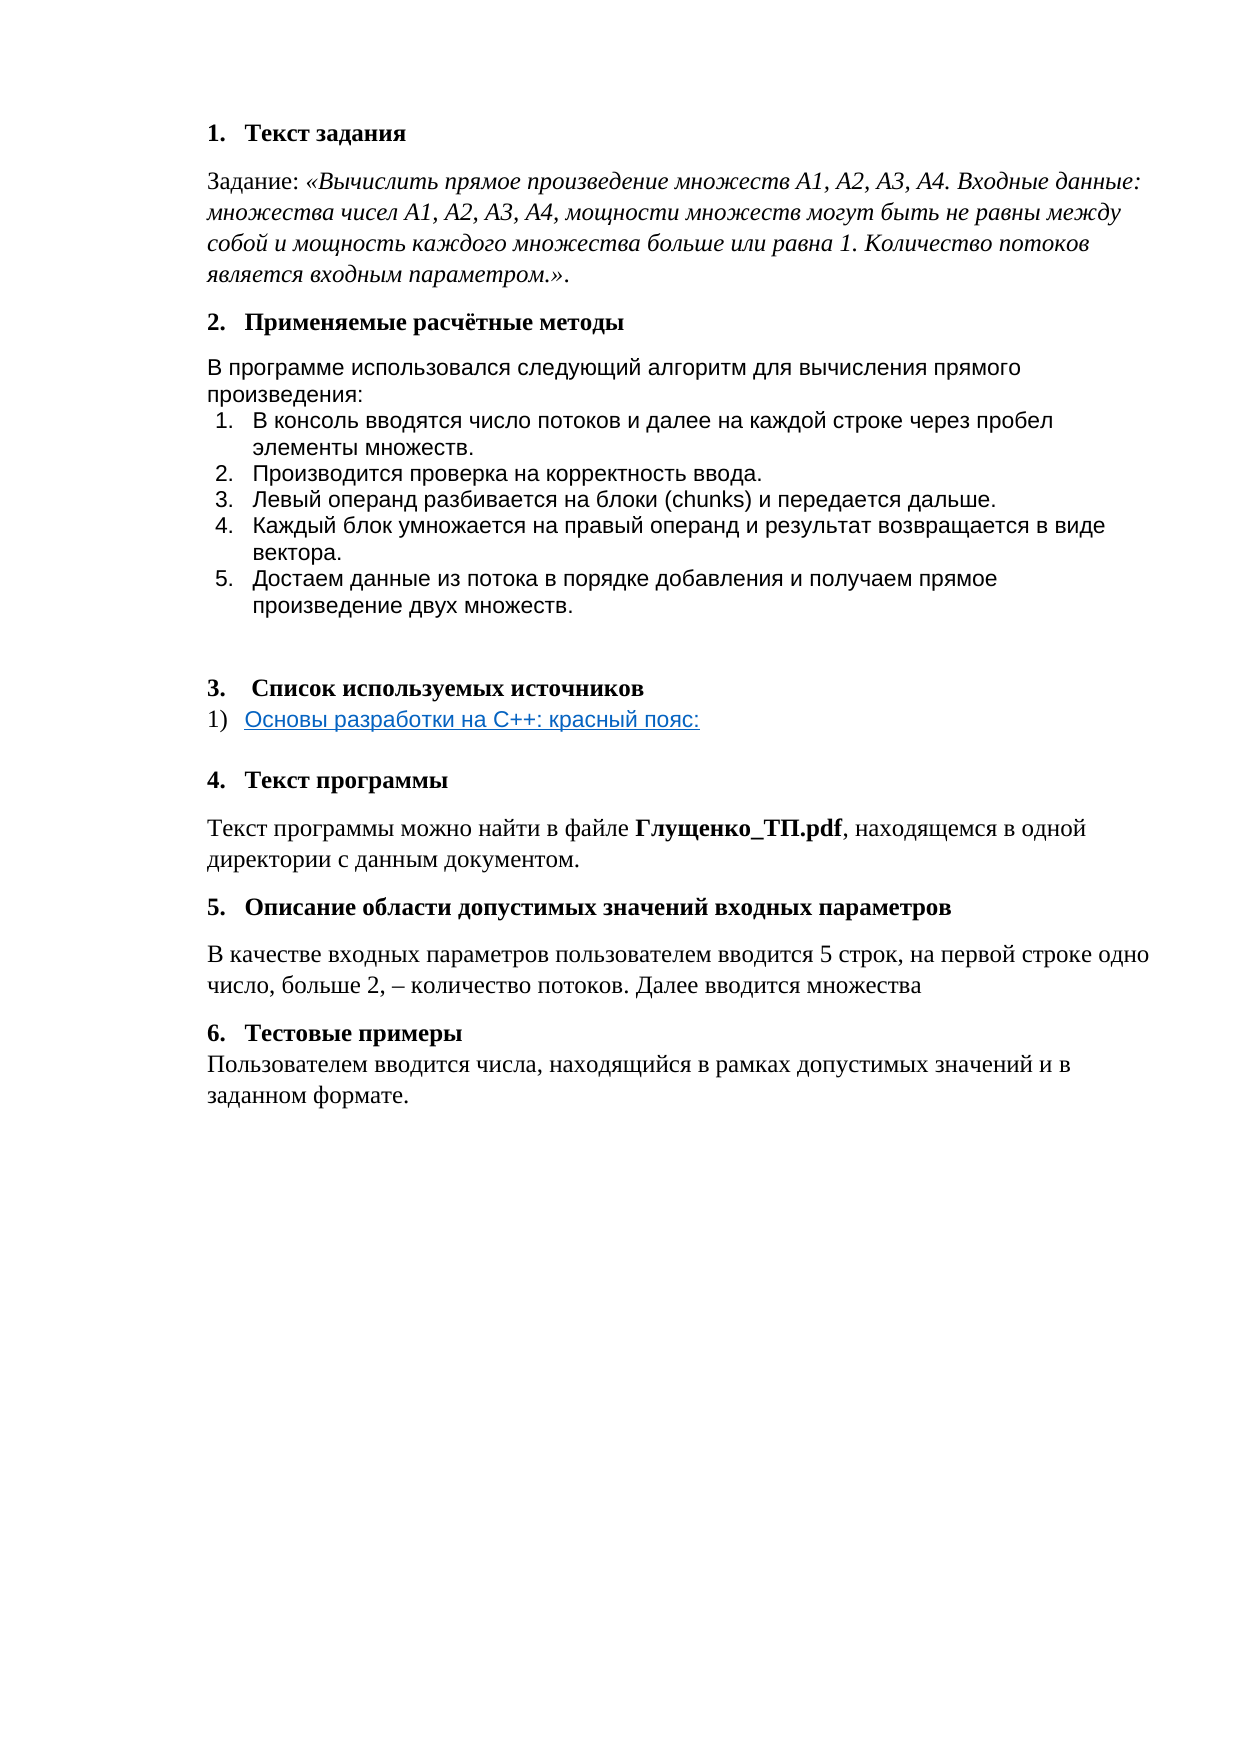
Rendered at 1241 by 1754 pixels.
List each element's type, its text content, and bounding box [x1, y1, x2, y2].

text Задание: «Вычислить прямое произведение множеств А1, А2, А3, А4. Входные данные: множества чисел А1, А2, А3, А4, мощности множеств могут быть не равны между собой и мощность каждого множества больше или равна 1. Количество потоков является входным параметром.». [207, 166, 1152, 288]
text Текст программы можно найти в файле Глущенко_ТП.pdf, находящемся в одной директории с данным документом. [207, 813, 1152, 873]
list Применяемые расчётные методы [207, 307, 1152, 335]
list Каждый блок умножается на правый операнд и результат возвращается в виде вектора. [215, 512, 1152, 565]
list Текст задания [207, 118, 1152, 147]
list Список используемых источников [207, 673, 1152, 702]
list В консоль вводятся число потоков и далее на каждой строке через пробел элементы множеств. [215, 407, 1152, 460]
list Описание области допустимых значений входных параметров [207, 892, 1152, 921]
list Текст программы [207, 765, 1152, 794]
list Тестовые примеры [207, 1018, 1152, 1047]
text В качестве входных параметров пользователем вводится 5 строк, на первой строке одно число, больше 2, – количество потоков. Далее вводится множества [207, 939, 1152, 999]
text В программе использовался следующий алгоритм для вычисления прямого произведения: [207, 354, 1152, 407]
list Пользователем вводится числа, находящийся в рамках допустимых значений и в заданном формате. [207, 1049, 1152, 1109]
list Левый операнд разбивается на блоки (chunks) и передается дальше. [215, 486, 1152, 512]
list Достаем данные из потока в порядке добавления и получаем прямое произведение двух множеств. [215, 565, 1152, 618]
list Производится проверка на корректность ввода. [215, 460, 1152, 486]
list Основы разработки на C++: красный пояс: [207, 704, 1152, 733]
